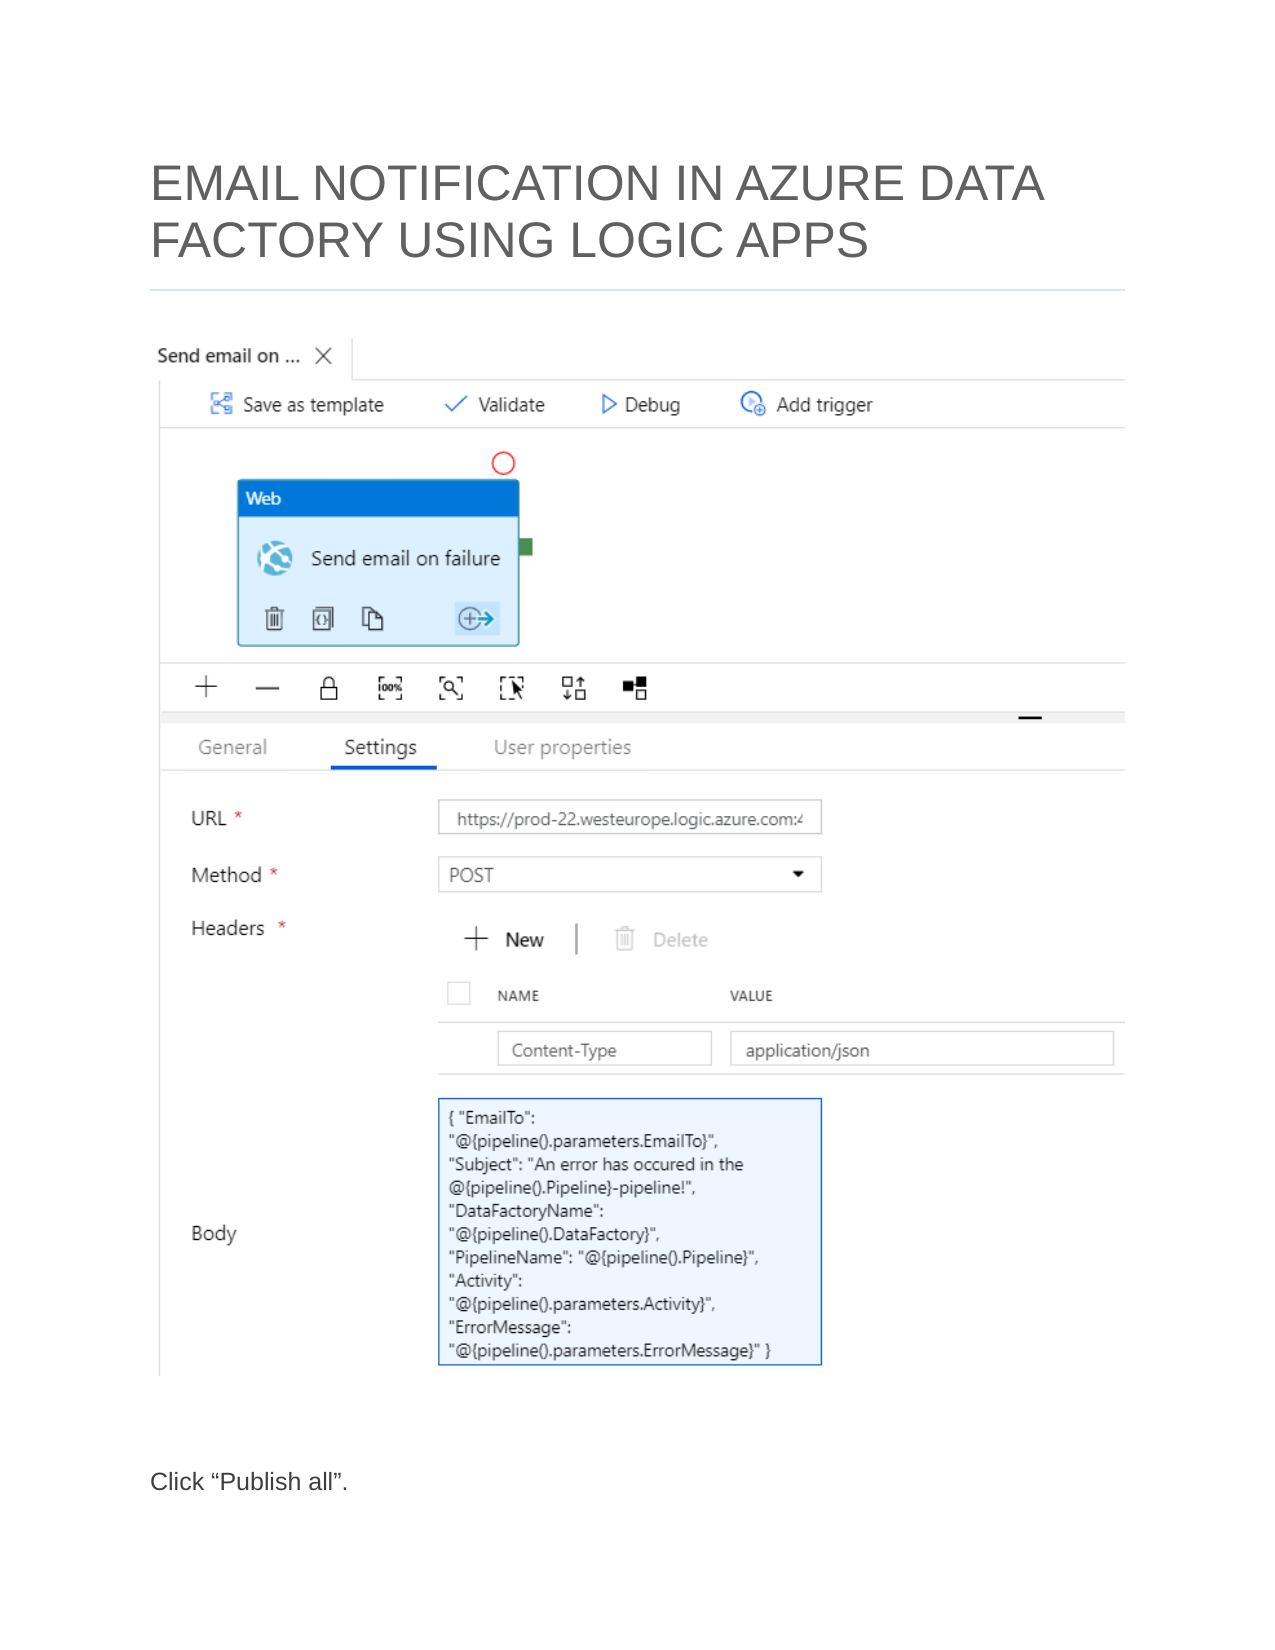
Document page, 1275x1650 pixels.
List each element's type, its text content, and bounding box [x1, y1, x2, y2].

picture [150, 338, 1125, 1376]
text Click “Publish all”. [150, 1467, 1125, 1496]
